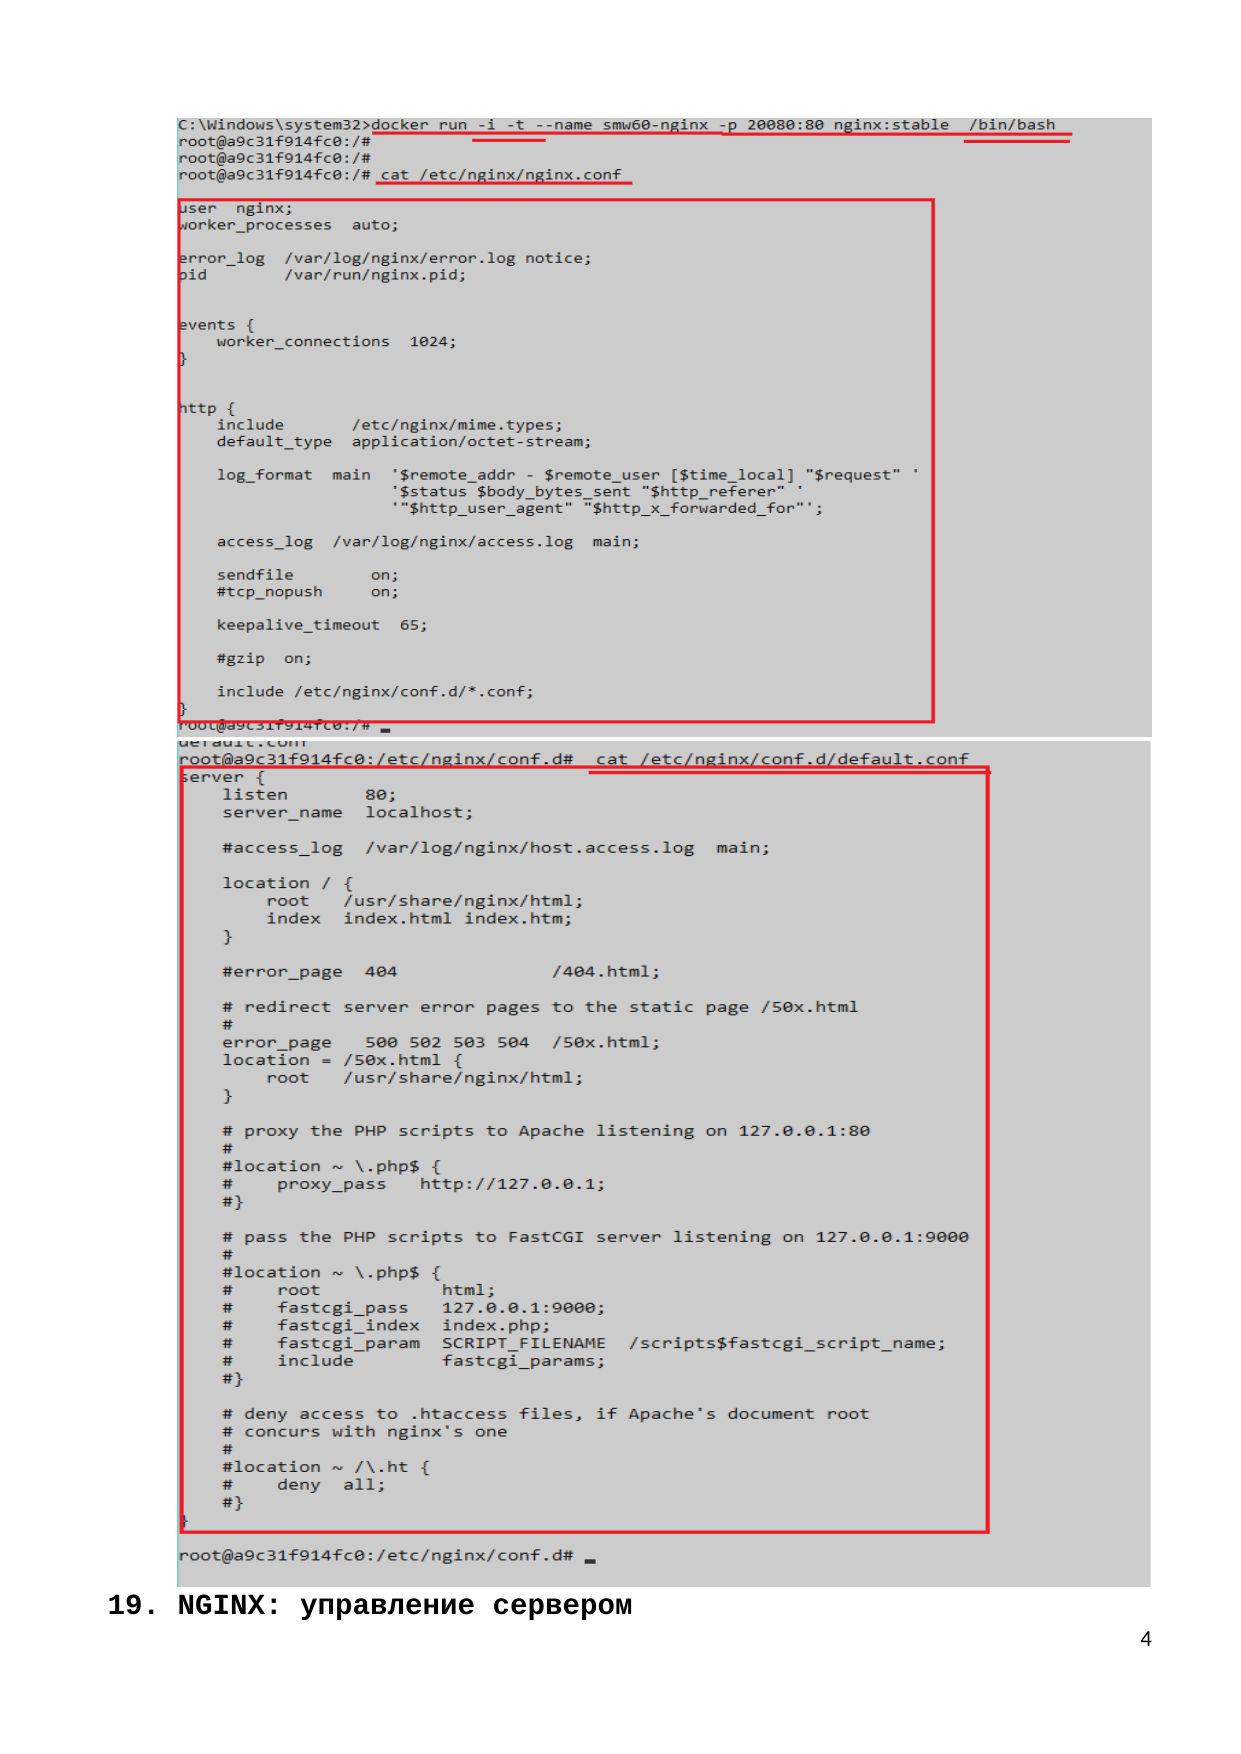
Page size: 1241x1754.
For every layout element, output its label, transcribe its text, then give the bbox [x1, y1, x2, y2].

list NGINX: управление сервером [177, 1591, 1152, 1623]
